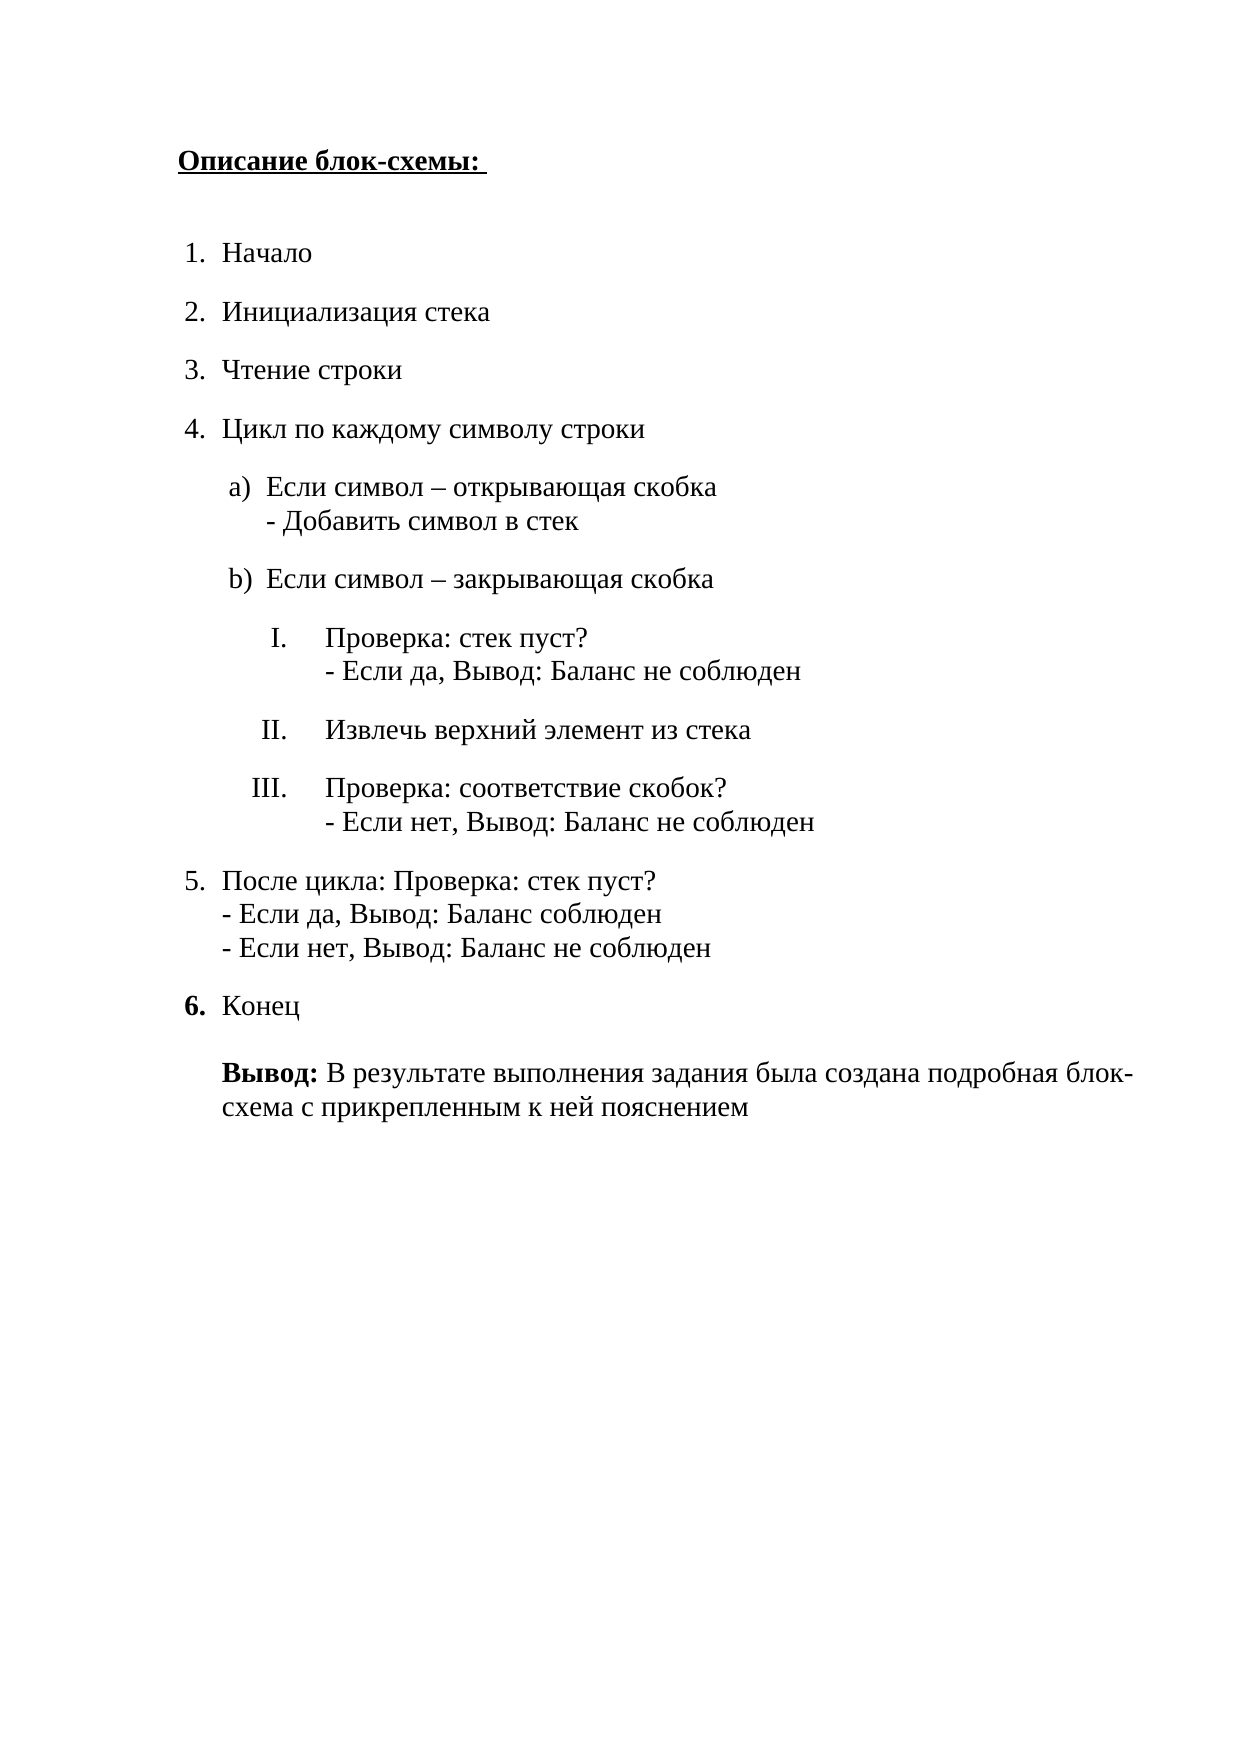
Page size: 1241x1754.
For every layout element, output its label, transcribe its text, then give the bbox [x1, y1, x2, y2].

list Конец Вывод: В результате выполнения задания была создана подробная блок-схема с прикрепленным к ней пояснением [184, 988, 1152, 1122]
text Описание блок-схемы: [177, 143, 1152, 210]
list Если символ – закрывающая скобка [228, 561, 1152, 595]
list Начало [184, 235, 1152, 269]
list После цикла: Проверка: стек пуст? - Если да, Вывод: Баланс соблюден - Если нет, Вывод: Баланс не соблюден [184, 863, 1152, 963]
list Извлечь верхний элемент из стека [287, 712, 1152, 746]
list Инициализация стека [184, 294, 1152, 327]
list Цикл по каждому символу строки [184, 411, 1152, 444]
list Проверка: стек пуст? - Если да, Вывод: Баланс не соблюден [287, 620, 1152, 687]
list Проверка: соответствие скобок? - Если нет, Вывод: Баланс не соблюден [287, 771, 1152, 838]
list Если символ – открывающая скобка - Добавить символ в стек [228, 469, 1152, 536]
list Чтение строки [184, 352, 1152, 386]
